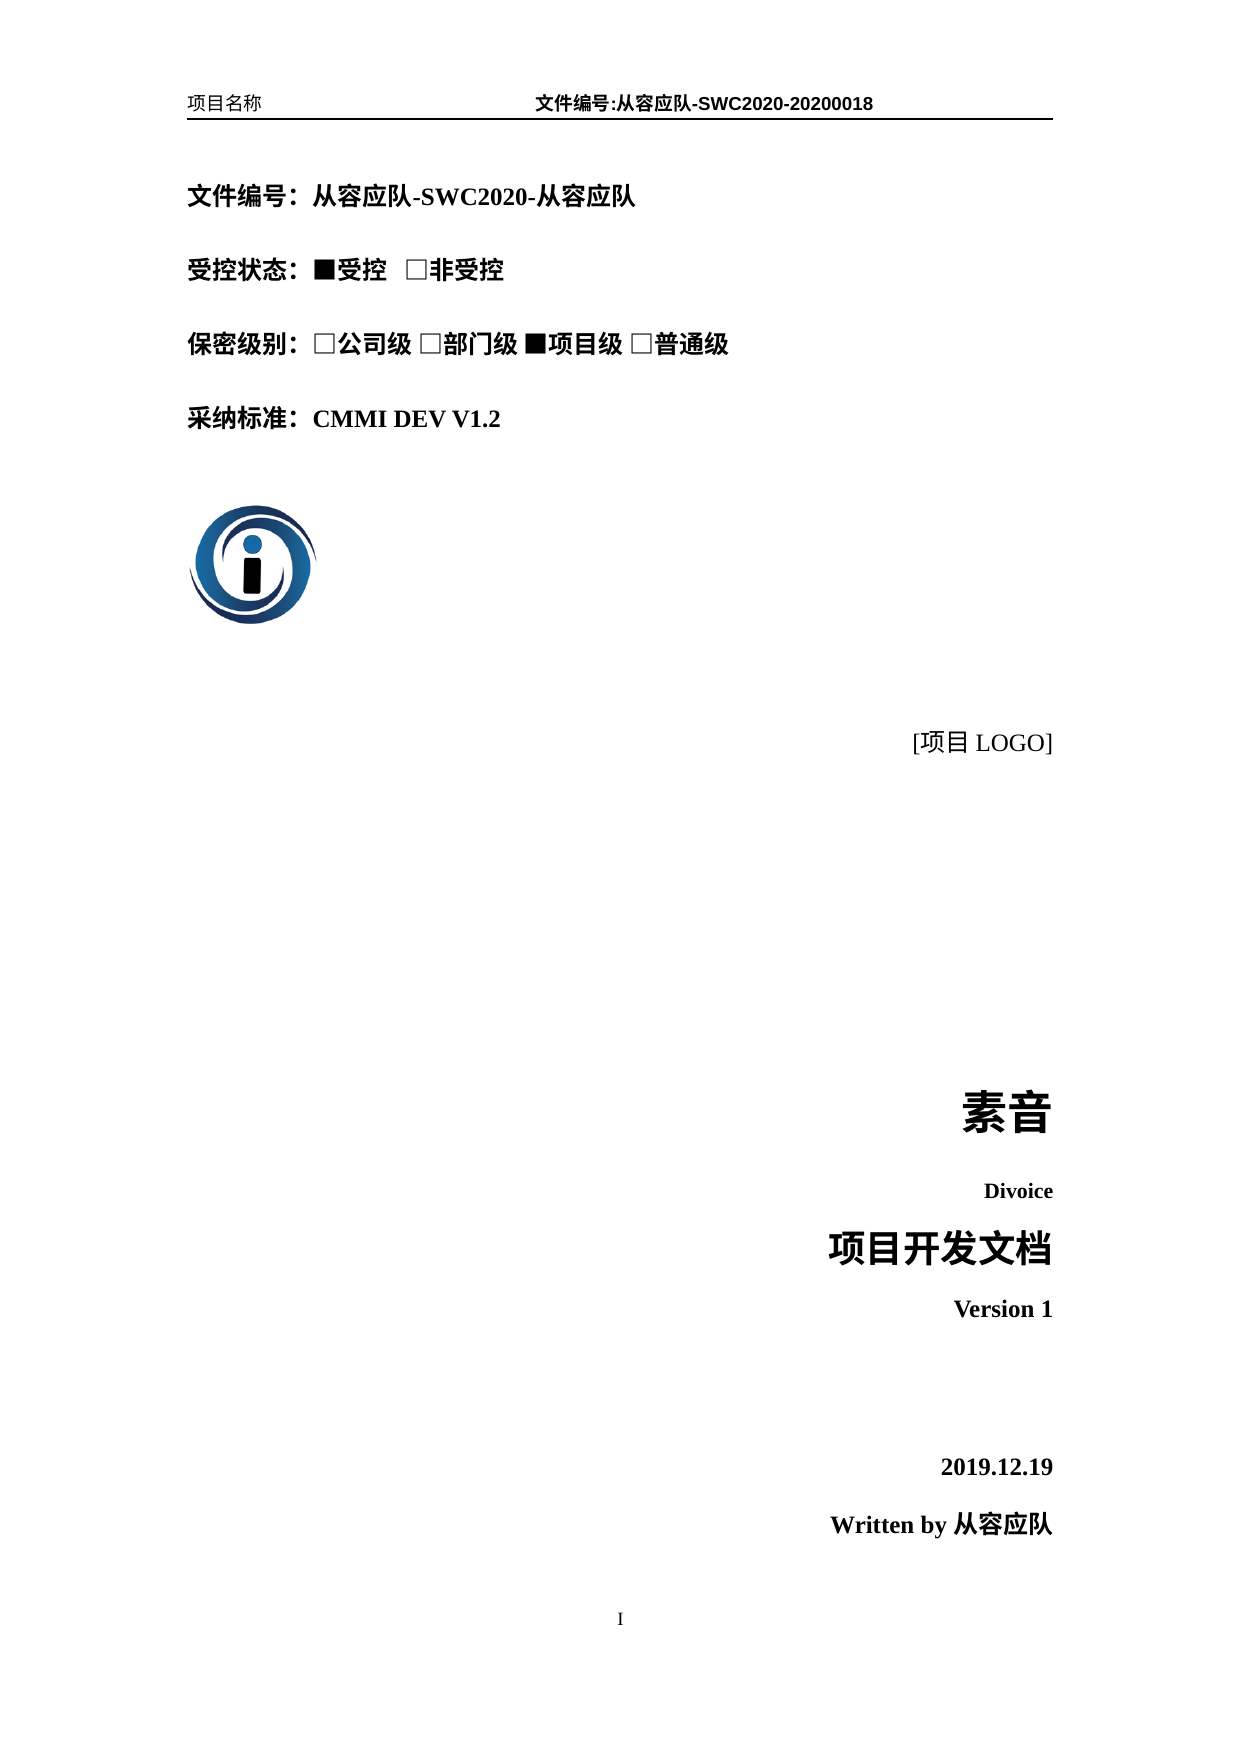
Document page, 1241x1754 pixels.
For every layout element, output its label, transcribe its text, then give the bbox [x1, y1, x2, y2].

text Version 1 [187, 1292, 1053, 1324]
text 2019.12.19 [187, 1451, 1053, 1483]
text Divoice [187, 1174, 1053, 1207]
text 项目开发文档 [187, 1213, 1053, 1278]
picture [187, 497, 319, 630]
text 文件编号：从容应队-SWC2020-从容应队 [187, 162, 1053, 227]
text 素音 [187, 1060, 1053, 1158]
text 采纳标准：CMMI DEV V1.2 [187, 384, 1053, 449]
text Written by 从容应队 [187, 1490, 1053, 1555]
text 受控状态：■受控 □非受控 [187, 236, 1053, 301]
text 保密级别：□公司级 □部门级 ■项目级 □普通级 [187, 310, 1053, 375]
text [项目LOGO] [187, 708, 1053, 773]
